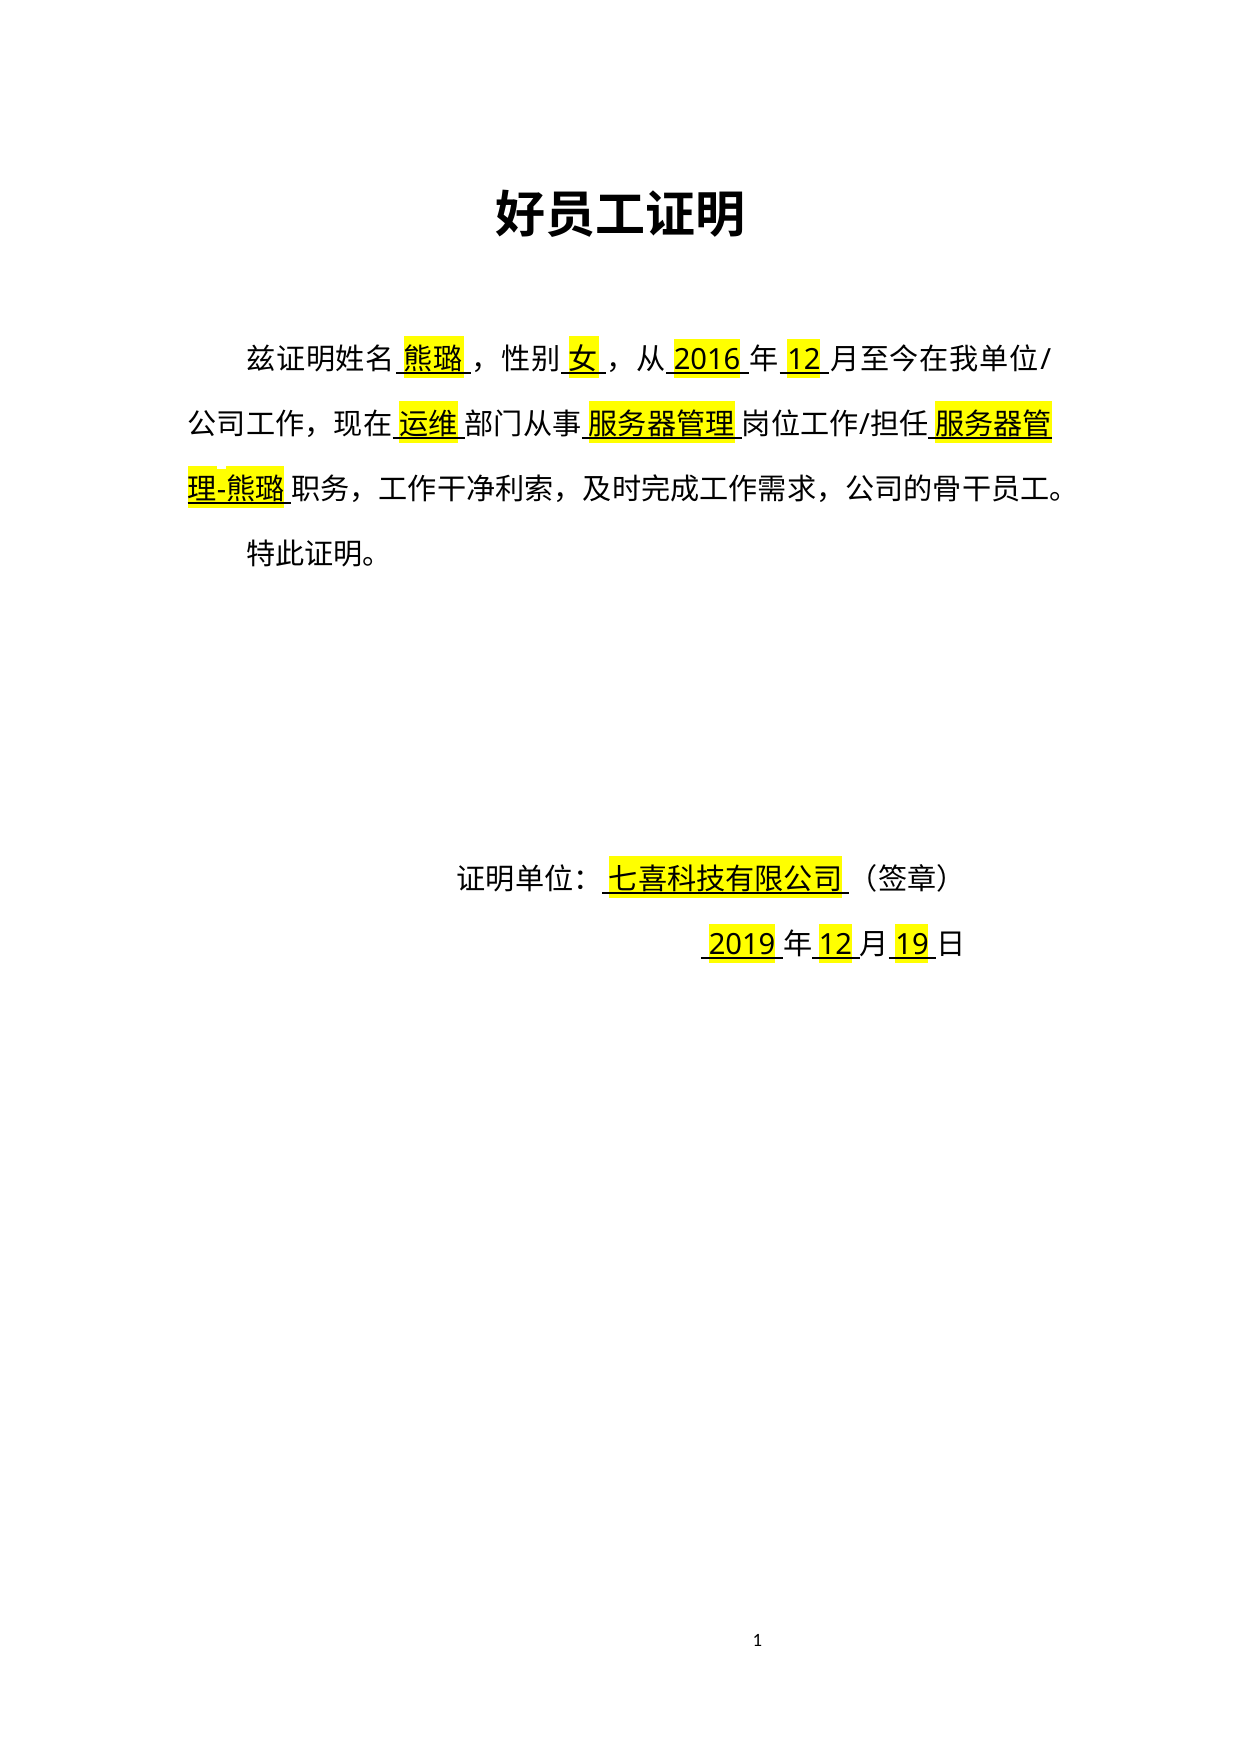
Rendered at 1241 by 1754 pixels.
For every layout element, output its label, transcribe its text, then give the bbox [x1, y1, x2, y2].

text 兹证明姓名 熊璐 ，性别 女 ，从 2016 年 12 月至今在我单位/公司工作，现在 运维 部门从事 服务器管理 岗位工作/担任 服务器管理-熊璐 职务，工作干净利索，及时完成工作需求，公司的骨干员工。 [187, 324, 1053, 519]
text 特此证明。 [187, 519, 1053, 584]
text 2019 年 12 月 19 日 [187, 909, 965, 974]
text 好员工证明 [187, 162, 1053, 259]
text 证明单位： 七喜科技有限公司 （签章） [187, 844, 965, 909]
